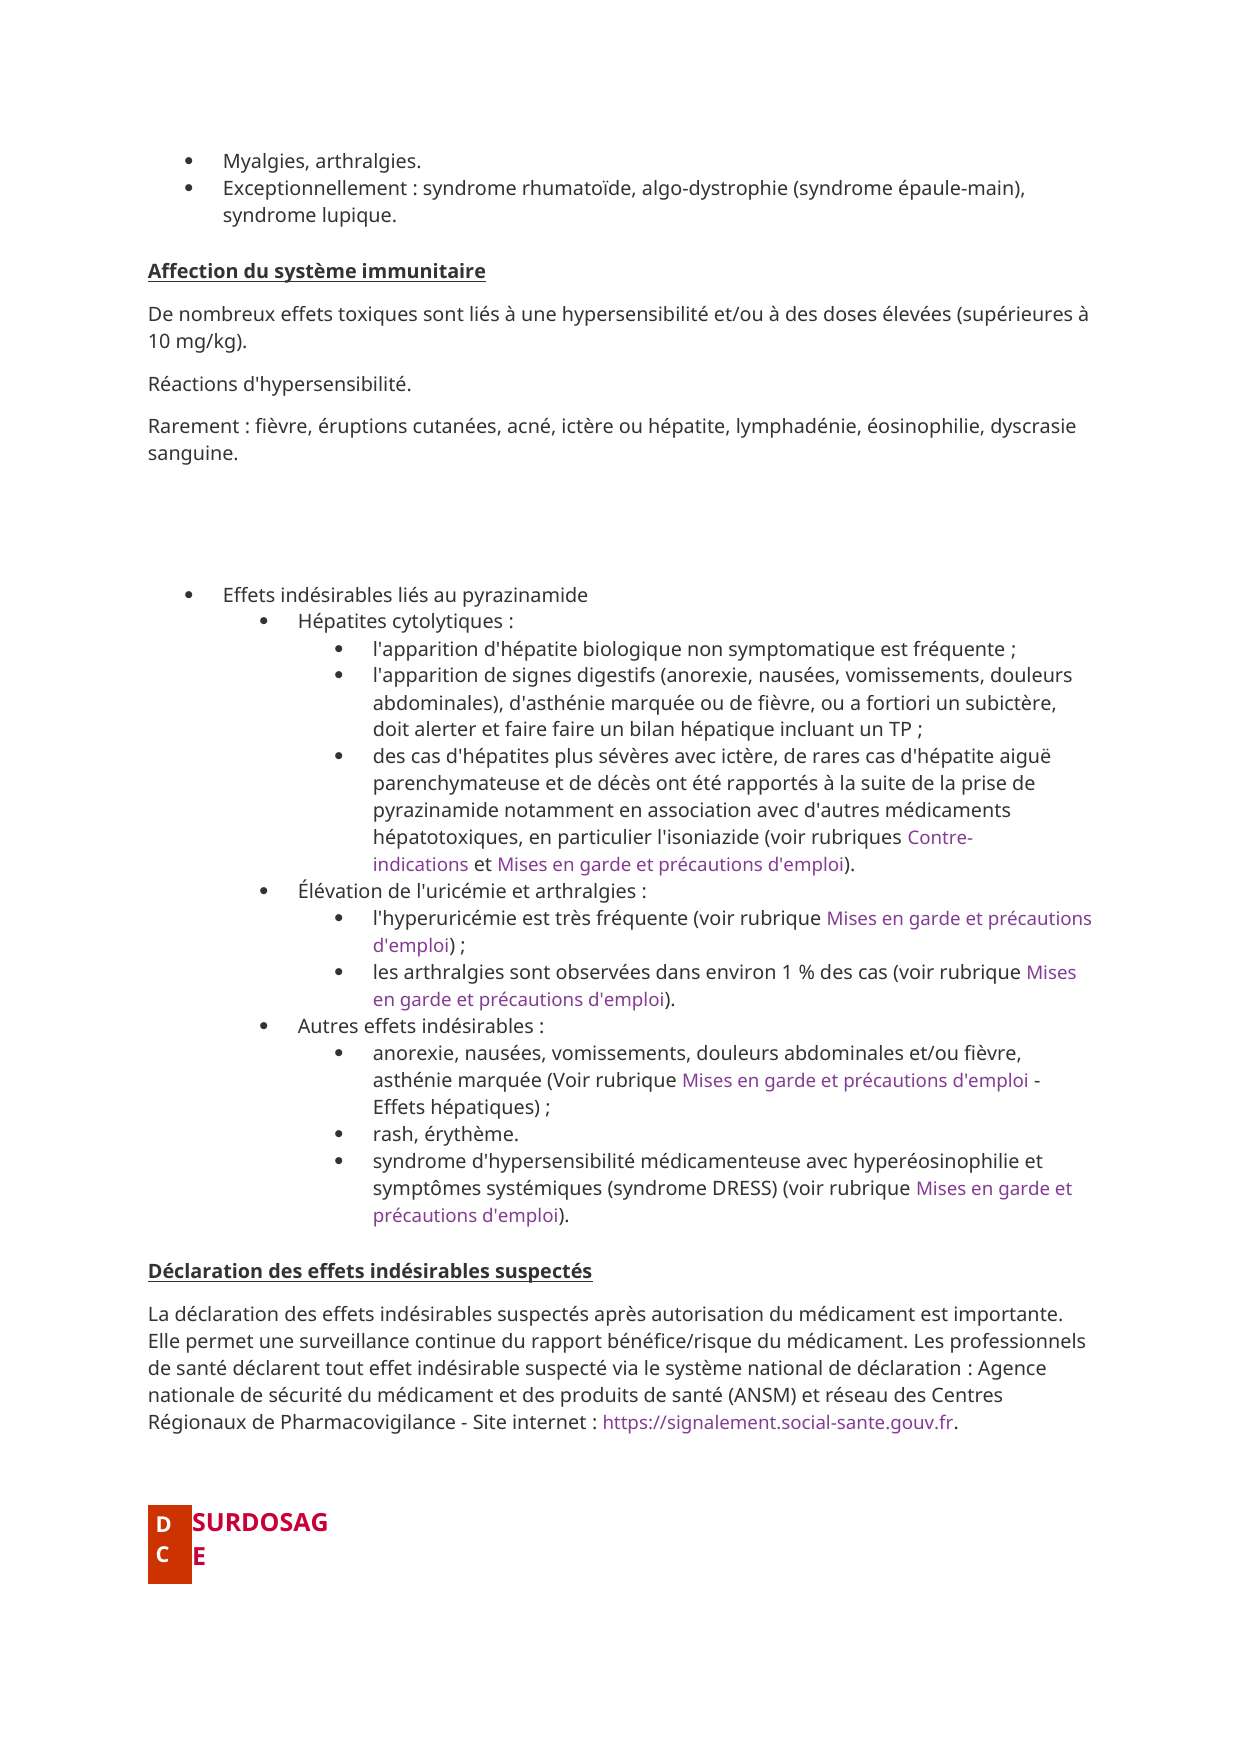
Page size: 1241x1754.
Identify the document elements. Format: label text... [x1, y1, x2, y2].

text Déclaration des effets indésirables suspectés [148, 1257, 1093, 1284]
list Myalgies, arthralgies. [185, 148, 1093, 174]
list des cas d'hépatites plus sévères avec ictère, de rares cas d'hépatite aiguë parenchymateuse et de décès ont été rapportés à la suite de la prise de pyrazinamide notamment en association avec d'autres médicaments hépatotoxiques, en particulier l'isoniazide (voir rubriques Contre-indications et Mises en garde et précautions d'emploi). [335, 743, 1093, 878]
table_header SURDOSAGE [192, 1505, 339, 1584]
list Effets indésirables liés au pyrazinamide [185, 581, 1093, 608]
list rash, érythème. [335, 1120, 1093, 1147]
list anorexie, nausées, vomissements, douleurs abdominales et/ou fièvre, asthénie marquée (Voir rubrique Mises en garde et précautions d'emploi - Effets hépatiques) ; [335, 1039, 1093, 1120]
table_header DC [148, 1505, 192, 1584]
text La déclaration des effets indésirables suspectés après autorisation du médicament est importante. Elle permet une surveillance continue du rapport bénéfice/risque du médicament. Les professionnels de santé déclarent tout effet indésirable suspecté via le système national de déclaration : Agence nationale de sécurité du médicament et des produits de santé (ANSM) et réseau des Centres Régionaux de Pharmacovigilance - Site internet : https://signalement.social-sante.gouv.fr. [148, 1300, 1093, 1435]
list l'apparition d'hépatite biologique non symptomatique est fréquente ; [335, 635, 1093, 662]
text Rarement : fièvre, éruptions cutanées, acné, ictère ou hépatite, lymphadénie, éosinophilie, dyscrasie sanguine. [148, 412, 1093, 466]
text Réactions d'hypersensibilité. [148, 370, 1093, 397]
list syndrome d'hypersensibilité médicamenteuse avec hyperéosinophilie et symptômes systémiques (syndrome DRESS) (voir rubrique Mises en garde et précautions d'emploi). [335, 1147, 1093, 1228]
list l'hyperuricémie est très fréquente (voir rubrique Mises en garde et précautions d'emploi) ; [335, 904, 1093, 958]
list l'apparition de signes digestifs (anorexie, nausées, vomissements, douleurs abdominales), d'asthénie marquée ou de fièvre, ou a fortiori un subictère, doit alerter et faire faire un bilan hépatique incluant un TP ; [335, 662, 1093, 743]
text Affection du système immunitaire [148, 258, 1093, 285]
list Autres effets indésirables : [260, 1012, 1093, 1039]
list Exceptionnellement : syndrome rhumatoïde, algo-dystrophie (syndrome épaule-main), syndrome lupique. [185, 174, 1093, 228]
list Hépatites cytolytiques : [260, 608, 1093, 635]
list les arthralgies sont observées dans environ 1 % des cas (voir rubrique Mises en garde et précautions d'emploi). [335, 958, 1093, 1012]
list Élévation de l'uricémie et arthralgies : [260, 878, 1093, 904]
text De nombreux effets toxiques sont liés à une hypersensibilité et/ou à des doses élevées (supérieures à 10 mg/kg). [148, 300, 1093, 354]
